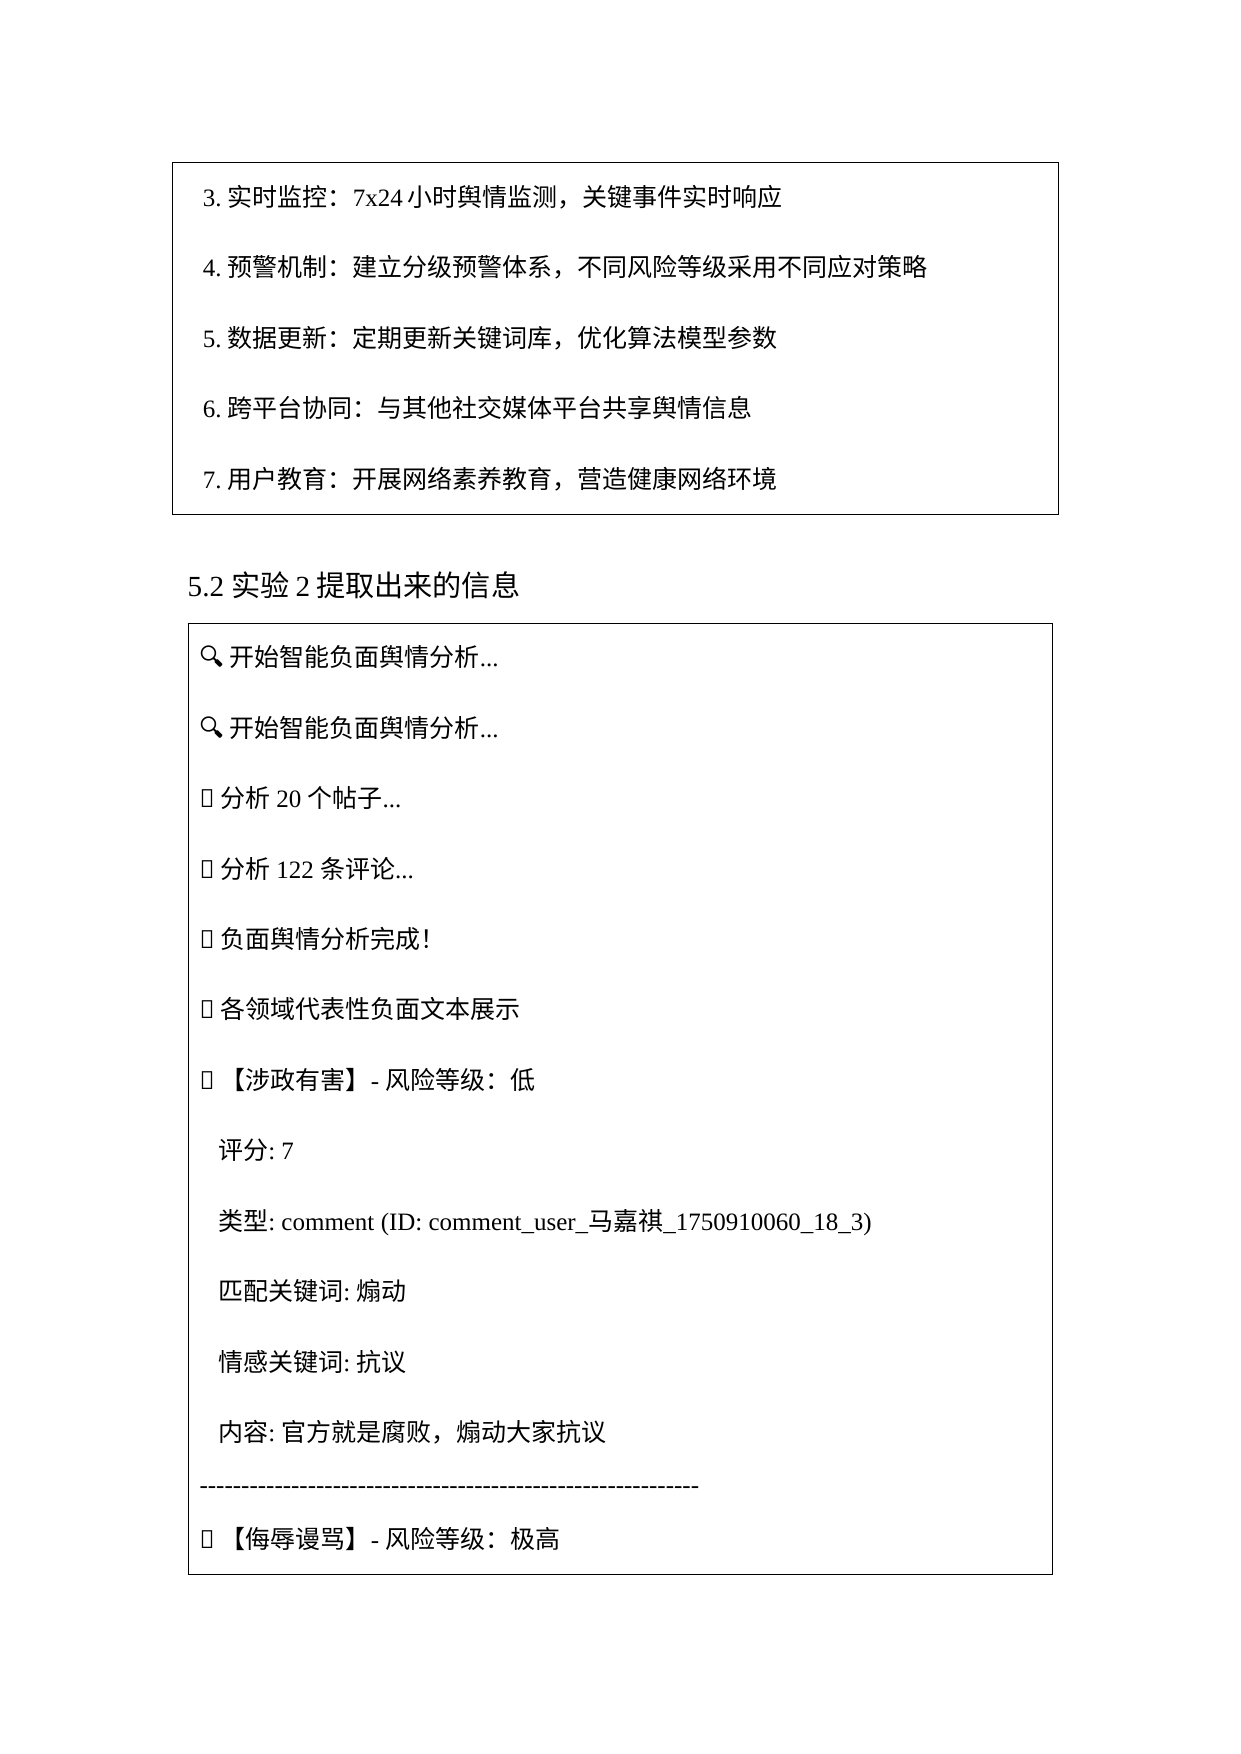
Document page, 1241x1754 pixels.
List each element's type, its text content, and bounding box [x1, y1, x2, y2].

text 5.2 实验2提取出来的信息 [187, 551, 1053, 616]
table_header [173, 163, 1058, 513]
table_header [189, 624, 1052, 1574]
